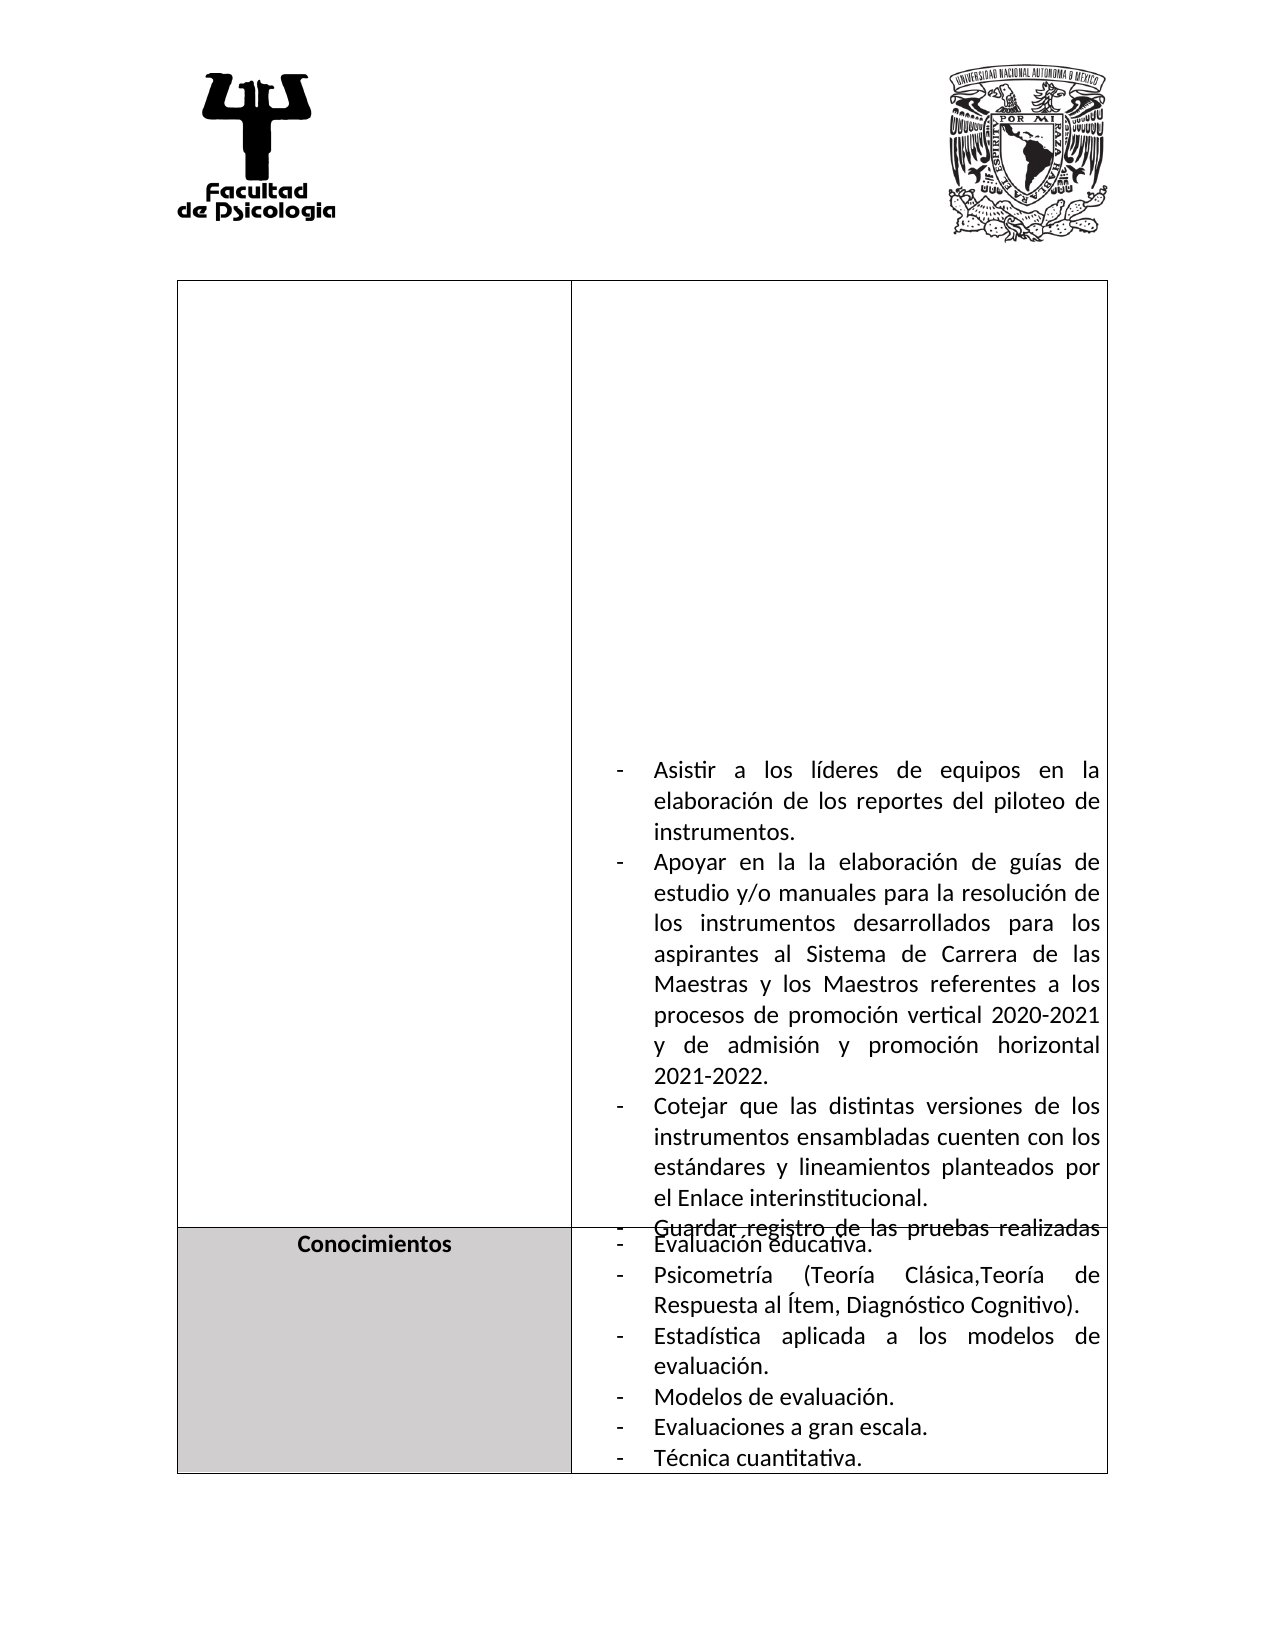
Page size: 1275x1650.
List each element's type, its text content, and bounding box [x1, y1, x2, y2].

picture [177, 73, 336, 221]
table_cell Conocimientos [178, 1228, 571, 1472]
picture [948, 64, 1108, 243]
table_cell Evaluación educativa. Psicometría (Teoría Clásica,Teoría de Respuesta al Ítem, Diagnóstico Cognitivo). Estadística aplicada a los modelos de evaluación. Modelos de evaluación. Evaluaciones a gran escala. Técnica cuantitativa. Modelos/Teorías de validez. [572, 1228, 1107, 1472]
